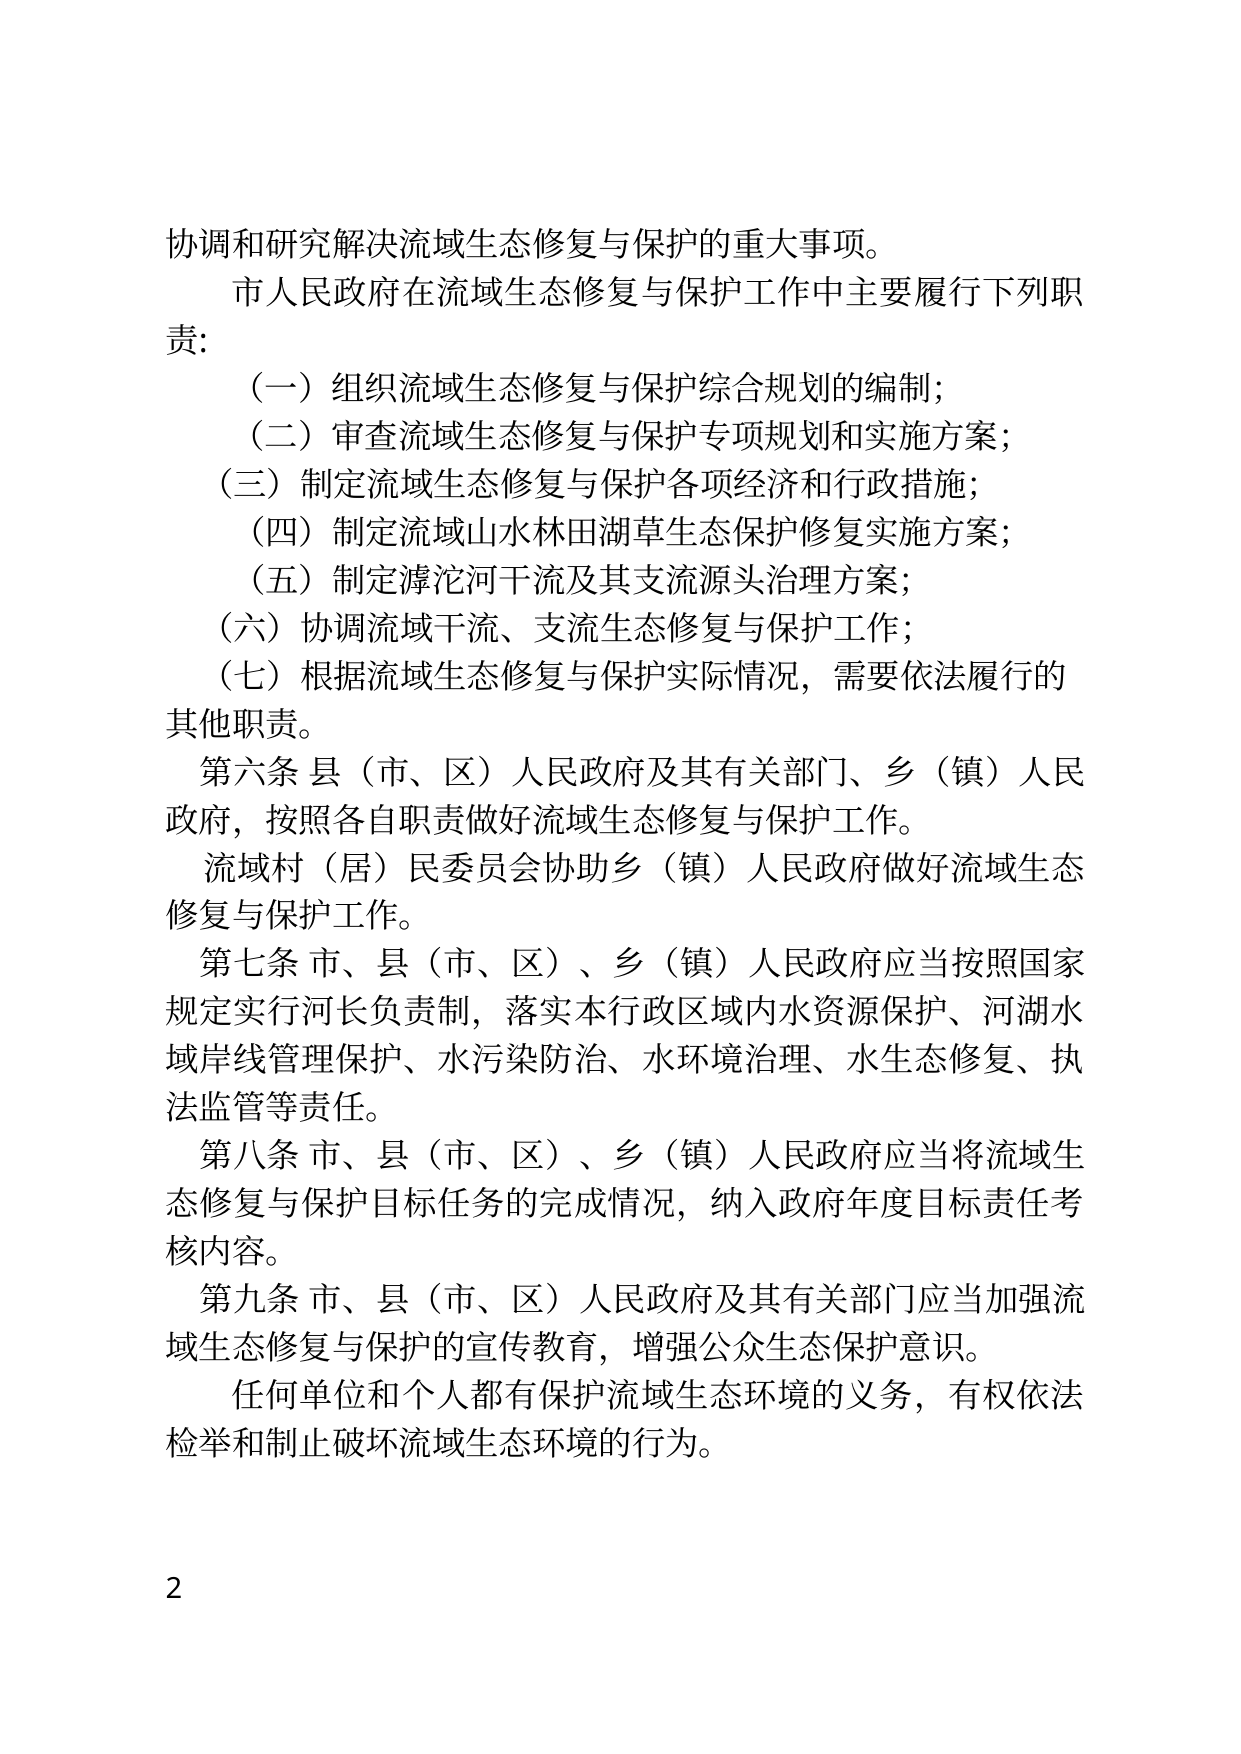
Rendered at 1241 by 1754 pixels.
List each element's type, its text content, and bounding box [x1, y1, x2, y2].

text （六）协调流域干流、支流生态修复与保护工作； [165, 602, 1087, 650]
text （七）根据流域生态修复与保护实际情况，需要依法履行的其他职责。 [165, 650, 1087, 746]
text （三）制定流域生态修复与保护各项经济和行政措施； [165, 458, 1087, 506]
list 市、县（市、区）、乡（镇）人民政府应当按照国家规定实行河长负责制，落实本行政区域内水资源保护、河湖水域岸线管理保护、水污染防治、水环境治理、水生态修复、执法监管等责任。 [165, 937, 1087, 1129]
list 市、县（市、区）、乡（镇）人民政府应当将流域生态修复与保护目标任务的完成情况，纳入政府年度目标责任考核内容。 [165, 1129, 1087, 1273]
text 流域村（居）民委员会协助乡（镇）人民政府做好流域生态修复与保护工作。 [165, 842, 1087, 937]
text 任何单位和个人都有保护流域生态环境的义务，有权依法检举和制止破坏流域生态环境的行为。 [165, 1369, 1087, 1464]
text （四）制定流域山水林田湖草生态保护修复实施方案； [165, 506, 1087, 554]
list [165, 218, 1087, 266]
text （二）审查流域生态修复与保护专项规划和实施方案； [165, 410, 1087, 458]
list 市、县（市、区）人民政府及其有关部门应当加强流域生态修复与保护的宣传教育，增强公众生态保护意识。 [165, 1273, 1087, 1369]
text （一）组织流域生态修复与保护综合规划的编制； [165, 362, 1087, 410]
list 县（市、区）人民政府及其有关部门、乡（镇）人民政府，按照各自职责做好流域生态修复与保护工作。 [165, 746, 1087, 842]
text 市人民政府在流域生态修复与保护工作中主要履行下列职责: [165, 266, 1087, 362]
text （五）制定滹沱河干流及其支流源头治理方案； [165, 554, 1087, 602]
